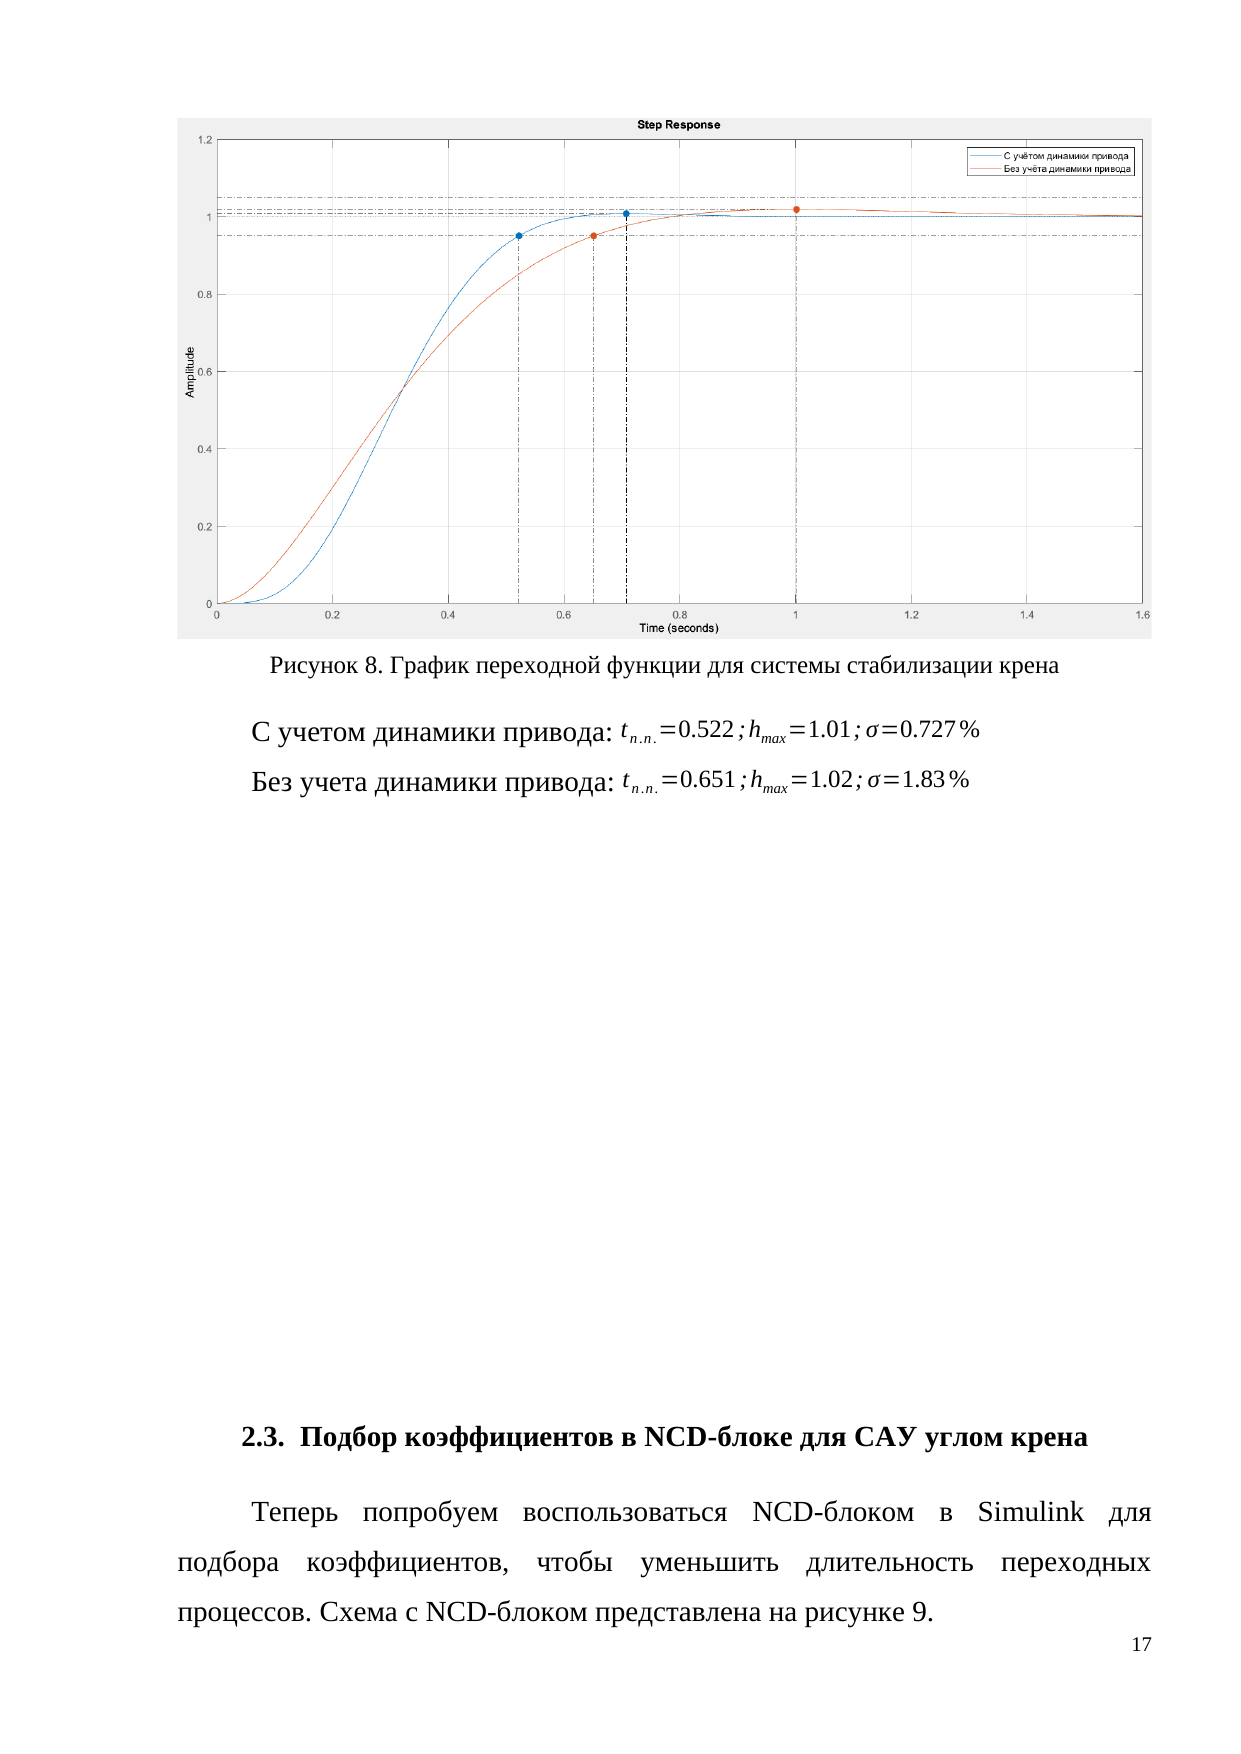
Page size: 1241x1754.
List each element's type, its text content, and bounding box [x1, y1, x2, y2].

text С учетом динамики привода: [177, 714, 1152, 748]
picture [177, 118, 1152, 639]
text Без учета динамики привода: [177, 764, 1152, 798]
text Рисунок 8. График переходной функции для системы стабилизации крена [177, 650, 1152, 679]
text Теперь попробуем воспользоваться NCD-блоком в Simulink для подбора коэффициентов, чтобы уменьшить длительность переходных процессов. Схема с NCD-блоком представлена на рисунке 9. [177, 1494, 1152, 1628]
subtitle Подбор коэффициентов в NCD-блоке для САУ углом крена [177, 1419, 1152, 1452]
